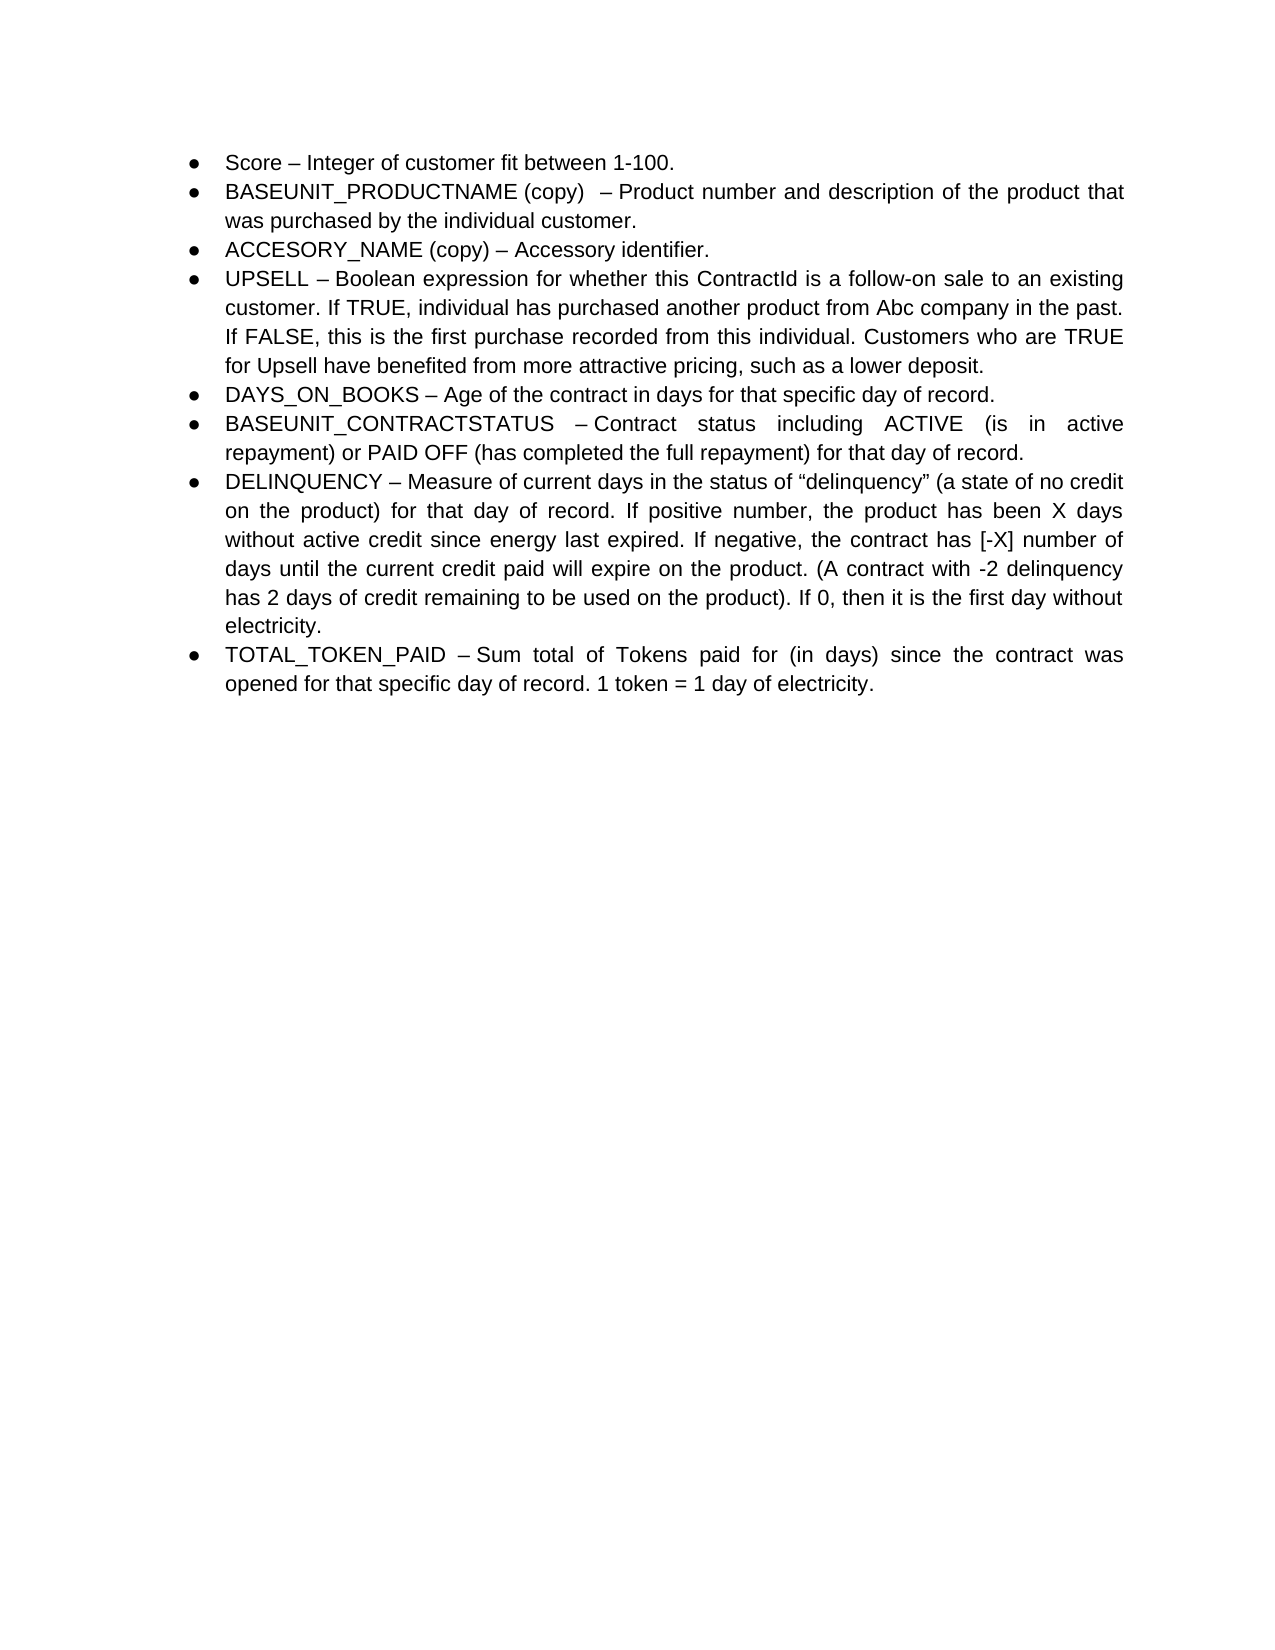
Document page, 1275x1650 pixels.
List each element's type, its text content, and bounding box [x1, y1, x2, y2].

list BASEUNIT_CONTRACTSTATUS – Contract status including ACTIVE (is in active repayment) or PAID OFF (has completed the full repayment) for that day of record. [187, 411, 1125, 465]
list Score – Integer of customer fit between 1-100. [187, 150, 1125, 175]
list ACCESORY_NAME (copy) – Accessory identifier. [187, 237, 1125, 262]
list BASEUNIT_PRODUCTNAME (copy) – Product number and description of the product that was purchased by the individual customer. [187, 179, 1125, 233]
list TOTAL_TOKEN_PAID – Sum total of Tokens paid for (in days) since the contract was opened for that specific day of record. 1 token = 1 day of electricity. [187, 642, 1125, 696]
list DAYS_ON_BOOKS – Age of the contract in days for that specific day of record. [187, 382, 1125, 407]
list DELINQUENCY – Measure of current days in the status of “delinquency” (a state of no credit on the product) for that day of record. If positive number, the product has been X days without active credit since energy last expired. If negative, the contract has [-X] number of days until the current credit paid will expire on the product. (A contract with -2 delinquency has 2 days of credit remaining to be used on the product). If 0, then it is the first day without electricity. [187, 468, 1125, 638]
list UPSELL – Boolean expression for whether this ContractId is a follow-on sale to an existing customer. If TRUE, individual has purchased another product from Abc company in the past. If FALSE, this is the first purchase recorded from this individual. Customers who are TRUE for Upsell have benefited from more attractive pricing, such as a lower deposit. [187, 266, 1125, 378]
